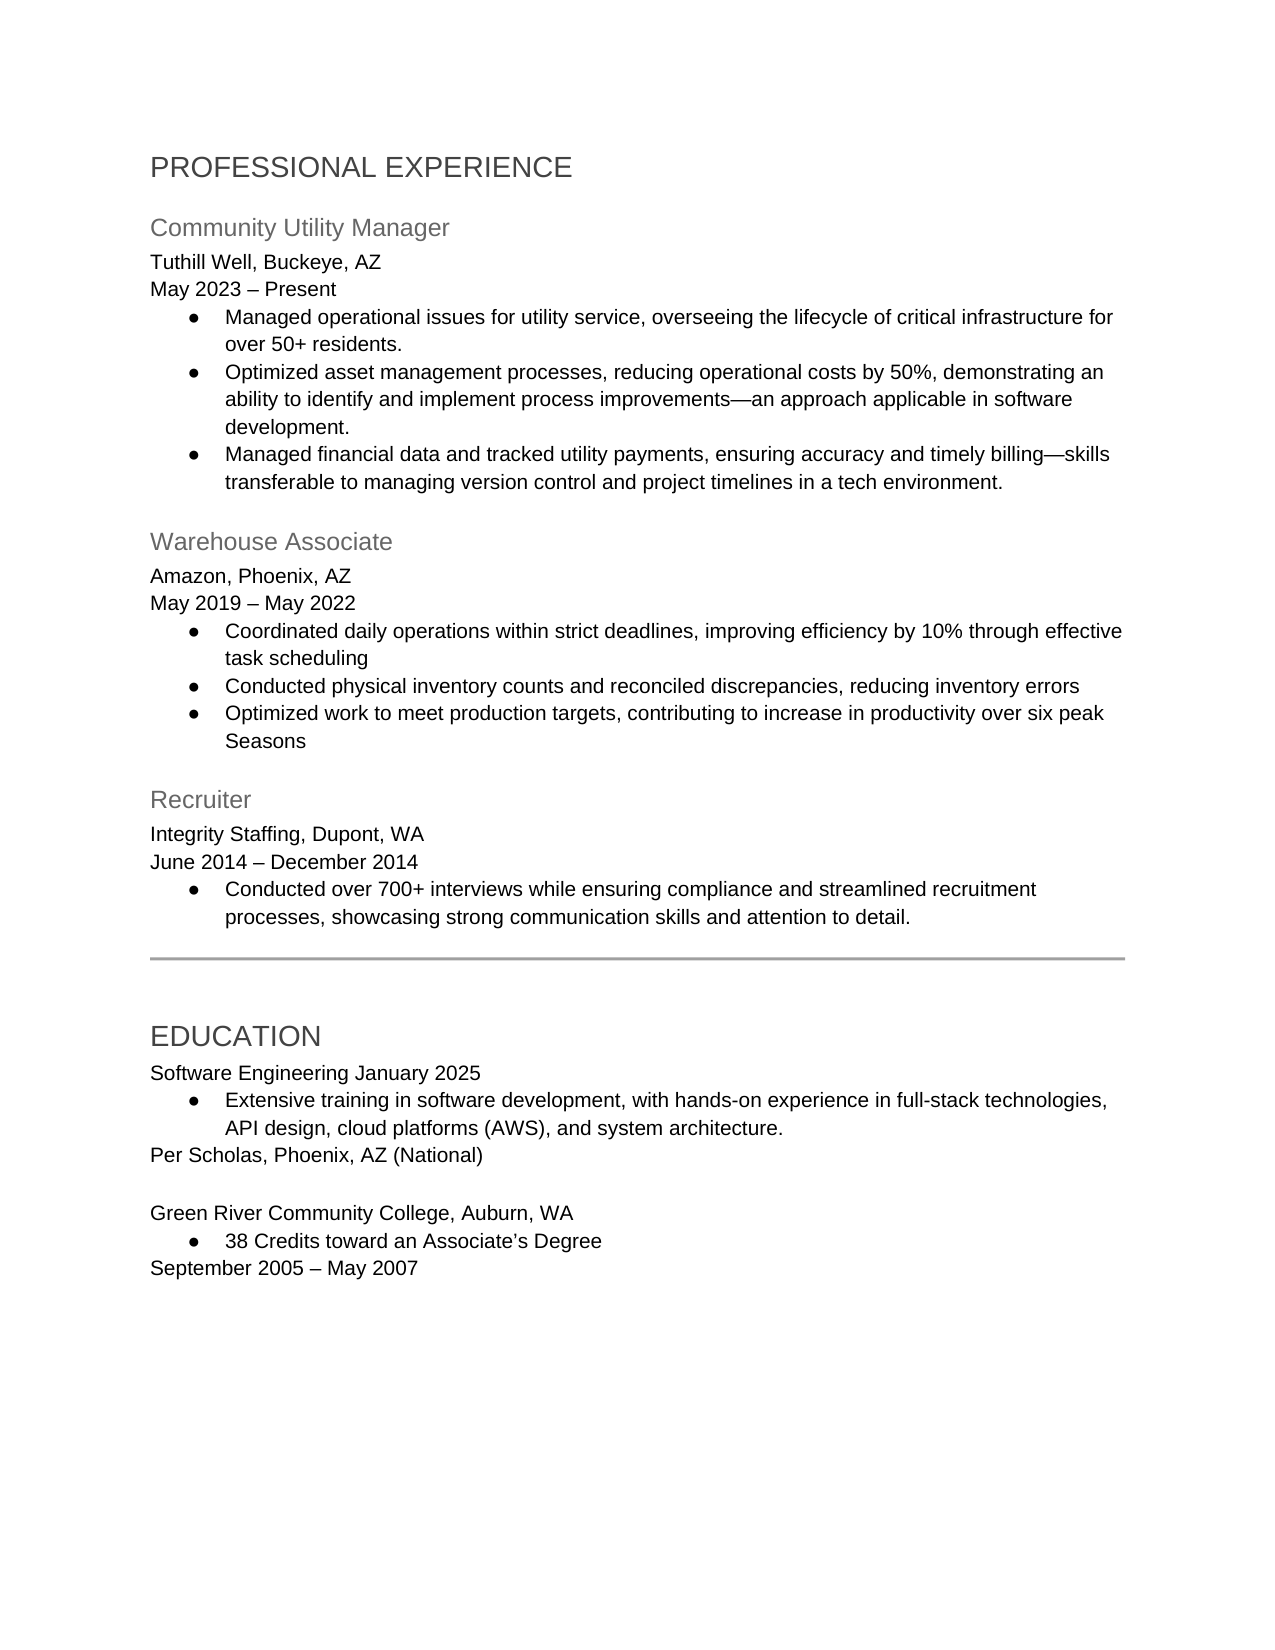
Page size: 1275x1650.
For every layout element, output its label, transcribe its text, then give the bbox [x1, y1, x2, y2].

list Managed financial data and tracked utility payments, ensuring accuracy and timely billing—skills transferable to managing version control and project timelines in a tech environment. [187, 442, 1125, 494]
list Optimized asset management processes, reducing operational costs by 50%, demonstrating an ability to identify and implement process improvements—an approach applicable in software development. [187, 360, 1125, 439]
text Amazon, Phoenix, AZ May 2019 – May 2022 [150, 563, 1125, 615]
subtitle PROFESSIONAL EXPERIENCE [150, 150, 1125, 183]
text Integrity Staffing, Dupont, WA June 2014 – December 2014 [150, 822, 1125, 874]
list Optimized work to meet production targets, contributing to increase in productivity over six peak Seasons [187, 701, 1125, 752]
list Conducted over 700+ interviews while ensuring compliance and streamlined recruitment processes, showcasing strong communication skills and attention to detail. [187, 877, 1125, 929]
subtitle Community Utility Manager [150, 213, 1125, 241]
text September 2005 – May 2007 [150, 1256, 1125, 1280]
subtitle EDUCATION [150, 1019, 1125, 1052]
list Managed operational issues for utility service, overseeing the lifecycle of critical infrastructure for over 50+ residents. [187, 305, 1125, 356]
list Conducted physical inventory counts and reconciled discrepancies, reducing inventory errors [187, 673, 1125, 697]
list Extensive training in software development, with hands-on experience in full-stack technologies, API design, cloud platforms (AWS), and system architecture. [187, 1088, 1125, 1140]
subtitle Recruiter [150, 785, 1125, 814]
text Green River Community College, Auburn, WA [150, 1201, 1125, 1225]
list Coordinated daily operations within strict deadlines, improving efficiency by 10% through effective task scheduling [187, 618, 1125, 670]
subtitle Warehouse Associate [150, 526, 1125, 555]
text Software Engineering January 2025 [150, 1061, 1125, 1085]
list 38 Credits toward an Associate’s Degree [187, 1229, 1125, 1253]
text Tuthill Well, Buckeye, AZ May 2023 – Present [150, 250, 1125, 301]
text Per Scholas, Phoenix, AZ (National) [150, 1143, 1125, 1197]
